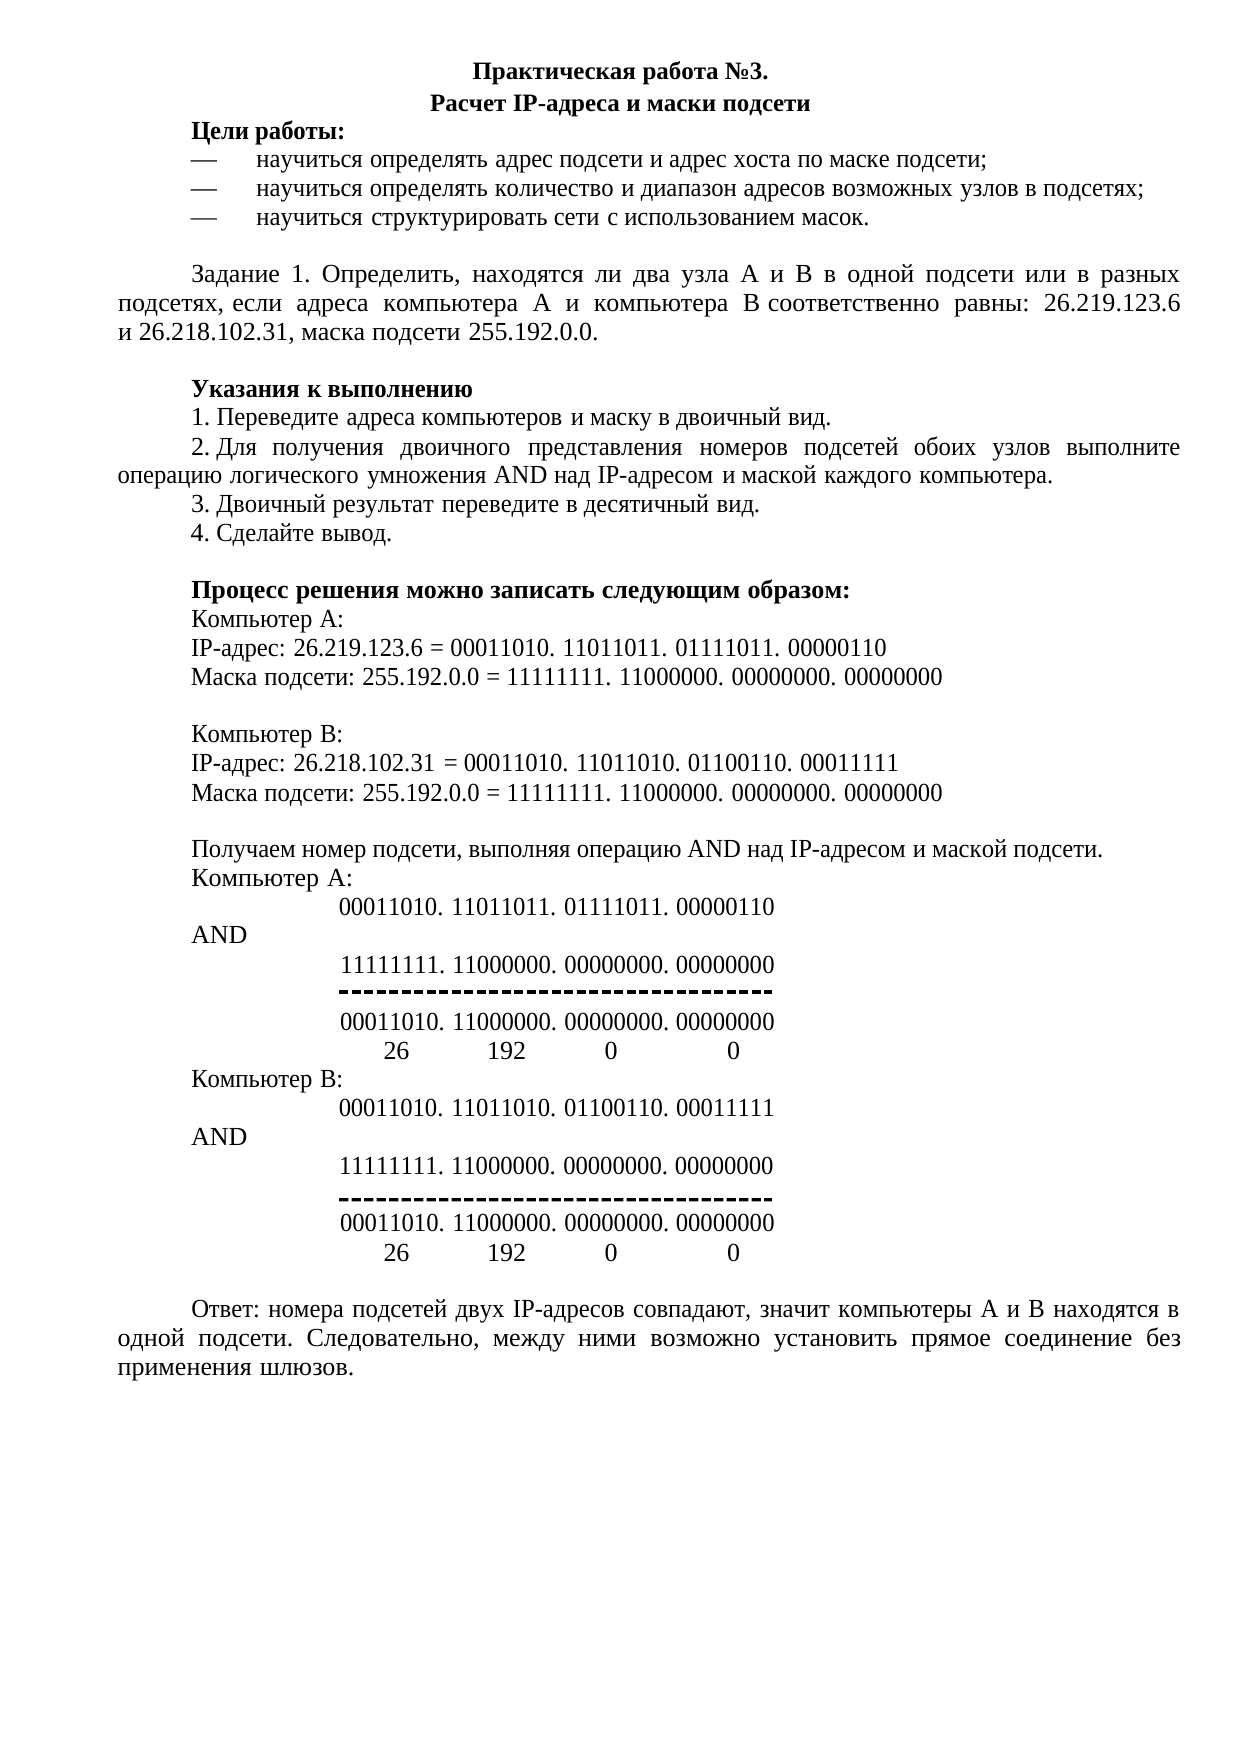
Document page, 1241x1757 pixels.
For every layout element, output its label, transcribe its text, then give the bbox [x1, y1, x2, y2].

subtitle Цели работы: [191, 115, 346, 145]
text Ответ: номера подсетей двух ІР-адресов совпадают, значит компьютеры А и В находятся в одной подсети. Следовательно, между ними возможно установить прямое соединение без применения шлюзов. [117, 1295, 1181, 1381]
text Задание 1. Определить, находятся ли два узла А и В в одной подсети или в разных подсетях, если адреса компьютера А и компьютера В соответственно равны: 26.219.123.6 и 26.218.102.31, маска подсети 255.192.0.0. [118, 259, 1181, 346]
text 26 192 0 0 [106, 1238, 1017, 1267]
text 00011010. 11011011. 01111011. 00000110 [338, 892, 1192, 921]
text ІР-адрес: 26.218.102.31 = 00011010. 11011010. 01100110. 00011111 [191, 749, 1192, 777]
text Процесс решения можно записать следующим образом: [191, 576, 1192, 605]
list Сделайте вывод. [190, 518, 1192, 547]
list научиться определять адрес подсети и адрес хоста по маске подсети; [191, 145, 1192, 173]
text Маска подсети: 255.192.0.0 = 11111111. 11000000. 00000000. 00000000 [191, 777, 1192, 807]
text AND [191, 921, 1192, 949]
text Расчет IP-адреса и маски подсети [428, 88, 813, 117]
text 11111111. 11000000. 00000000. 00000000 [339, 1151, 1192, 1181]
list Для получения двоичного представления номеров подсетей обоих узлов выполните операцию логического умножения AND над ІР-адресом и маской каждого компьютера. [117, 432, 1181, 489]
text 00011010. 11011010. 01100110. 00011111 [338, 1093, 1192, 1123]
text Компьютер В: [191, 1065, 1192, 1093]
list Двоичный результат переведите в десятичный вид. [191, 489, 1192, 518]
text Компьютер В: [191, 719, 1192, 749]
list научиться определять количество и диапазон адресов возможных узлов в подсетях; [191, 173, 1192, 202]
text 26 192 0 0 [106, 1036, 1017, 1065]
text ІР-адрес: 26.219.123.6 = 00011010. 11011011. 01111011. 00000110 [191, 633, 1192, 662]
text Компьютер А: [191, 605, 1192, 633]
text 00011010. 11000000. 00000000. 00000000 [106, 1208, 1008, 1238]
list Переведите адреса компьютеров и маску в двоичный вид. [191, 403, 1192, 432]
text 11111111. 11000000. 00000000. 00000000 [106, 949, 1008, 979]
list научиться структурировать сети с использованием масок. [191, 202, 1192, 232]
text Маска подсети: 255.192.0.0 = 11111111. 11000000. 00000000. 00000000 [191, 662, 1192, 692]
text Получаем номер подсети, выполняя операцию AND над ІР-адресом и маской подсети. Компьютер А: [191, 835, 1192, 892]
text 00011010. 11000000. 00000000. 00000000 [106, 1006, 1008, 1036]
text AND [191, 1123, 1192, 1151]
text Практическая работа №3. [428, 56, 813, 85]
subtitle Указания к выполнению [191, 374, 1192, 403]
